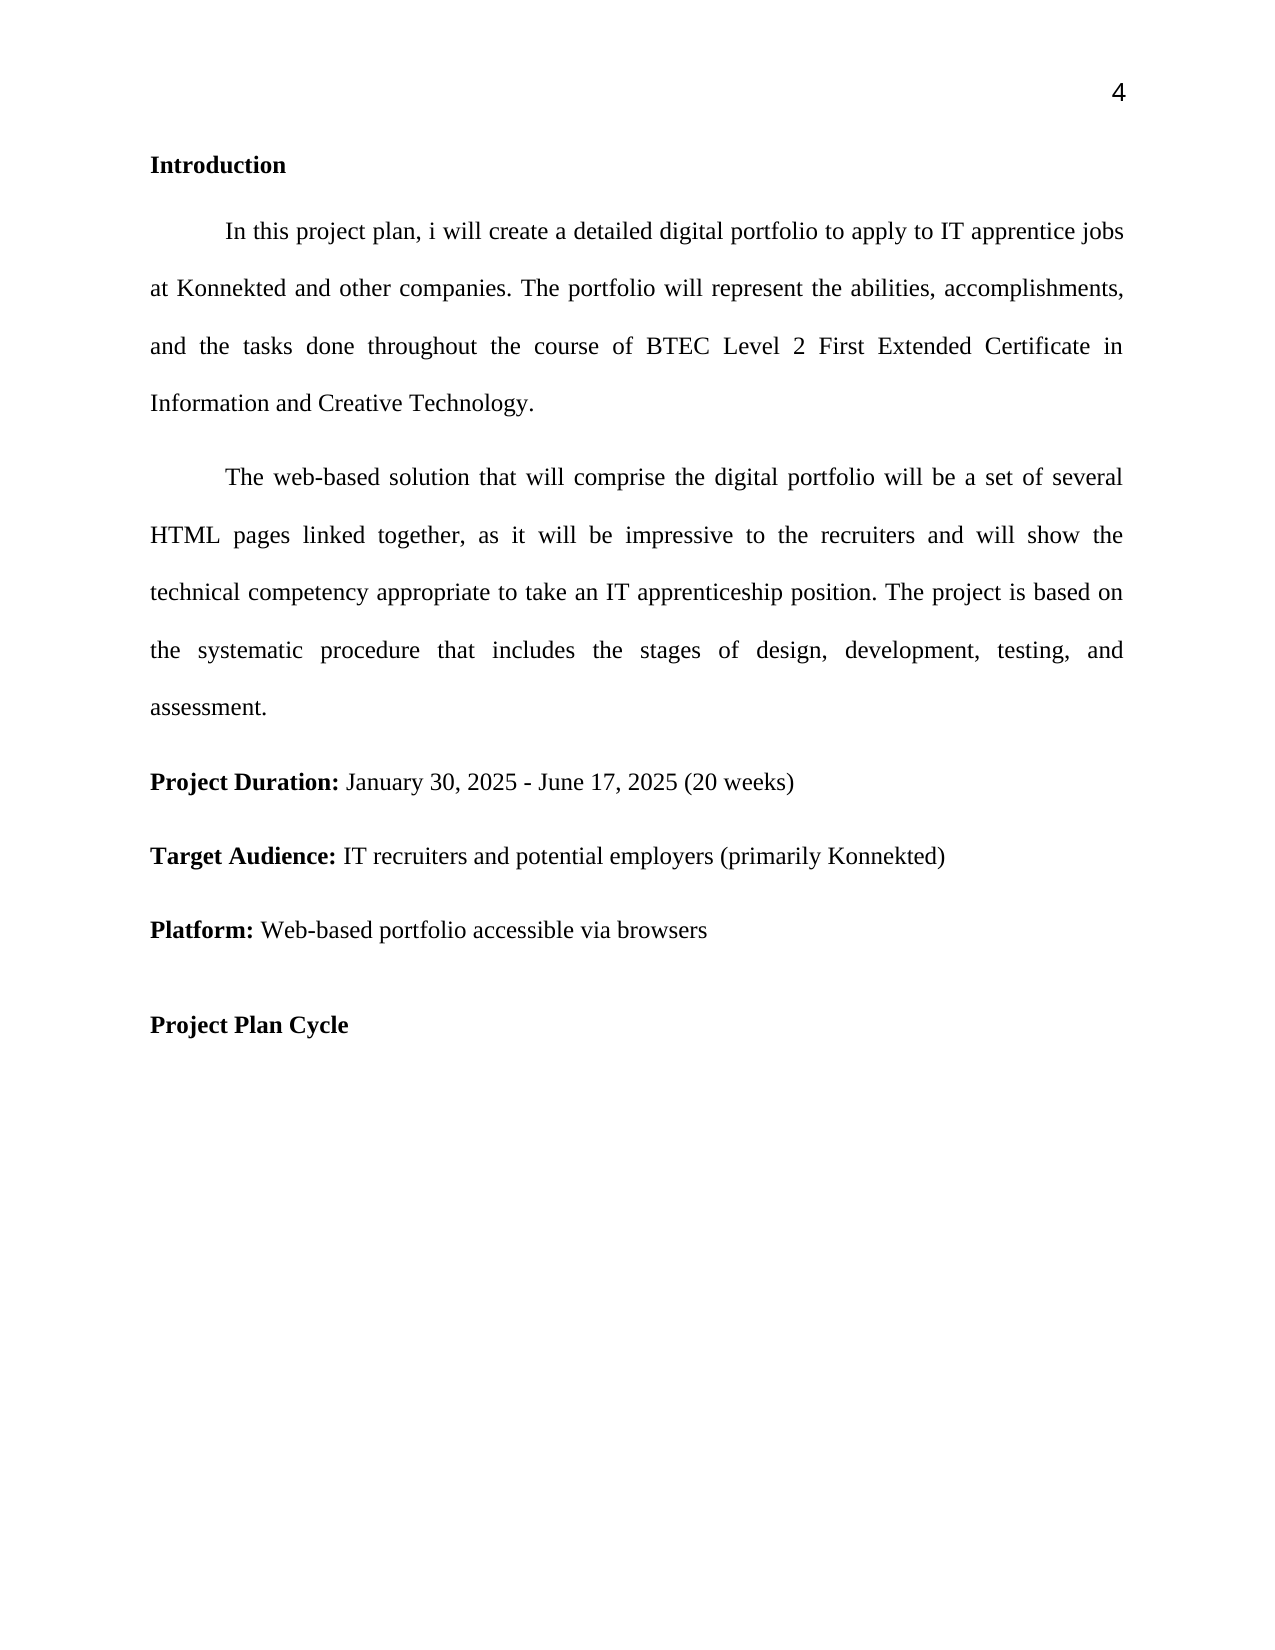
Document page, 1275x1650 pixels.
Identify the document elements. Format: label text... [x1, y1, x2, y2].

text Project Duration: January 30, 2025 - June 17, 2025 (20 weeks) [150, 767, 1125, 795]
subtitle Project Plan Cycle [150, 1010, 1125, 1039]
text Platform: Web-based portfolio accessible via browsers [150, 915, 1125, 944]
text Target Audience: IT recruiters and potential employers (primarily Konnekted) [150, 841, 1125, 869]
subtitle Introduction [150, 150, 1125, 179]
text The web-based solution that will comprise the digital portfolio will be a set of several HTML pages linked together, as it will be impressive to the recruiters and will show the technical competency appropriate to take an IT apprenticeship position. The project is based on the systematic procedure that includes the stages of design, development, testing, and assessment. [150, 462, 1125, 721]
text In this project plan, i will create a detailed digital portfolio to apply to IT apprentice jobs at Konnekted and other companies. The portfolio will represent the abilities, accomplishments, and the tasks done throughout the course of BTEC Level 2 First Extended Certificate in Information and Creative Technology. [150, 216, 1125, 417]
